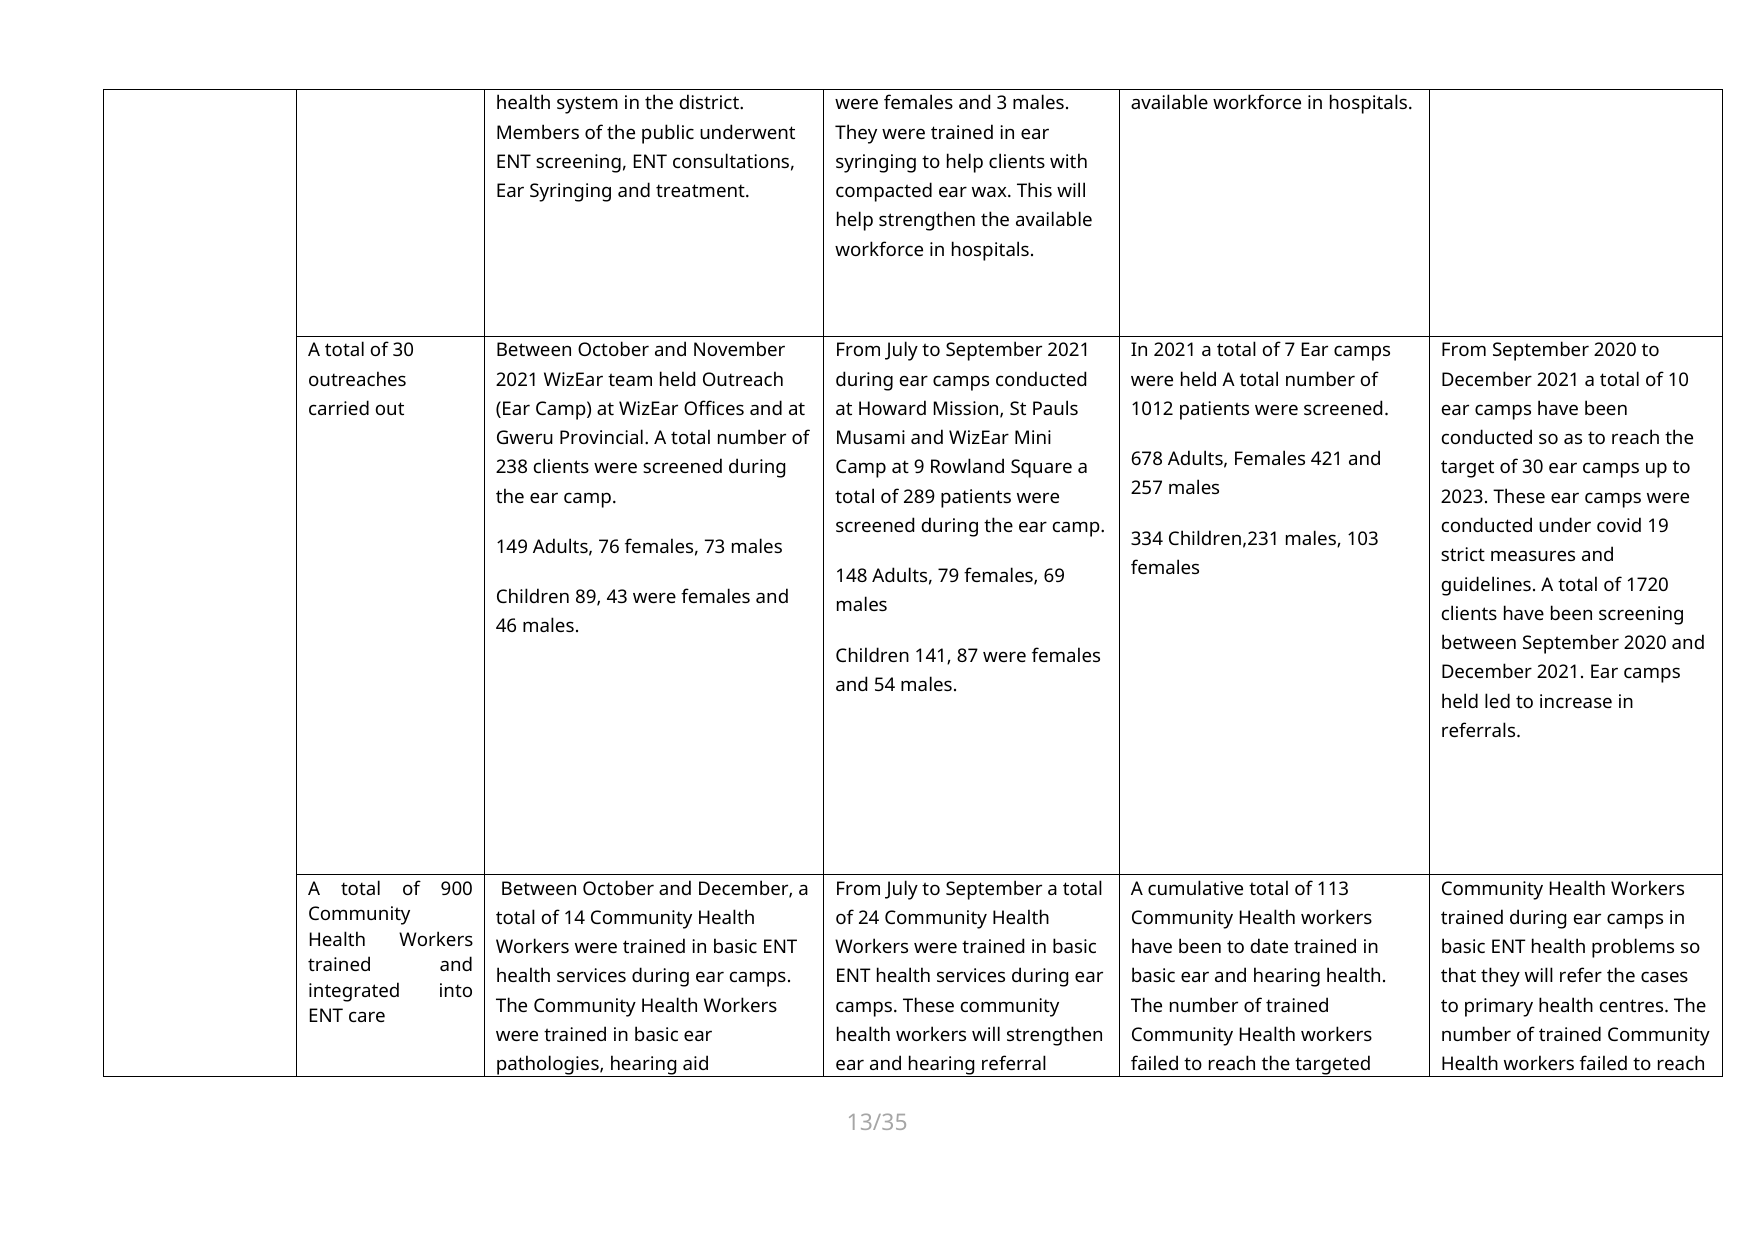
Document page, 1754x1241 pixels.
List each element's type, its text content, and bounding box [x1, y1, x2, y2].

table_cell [297, 875, 484, 1076]
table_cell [485, 90, 823, 336]
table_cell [104, 90, 296, 1076]
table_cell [824, 875, 1119, 1076]
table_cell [824, 90, 1119, 336]
table_cell In 2021 a total of 7 Ear camps were held A total number of 1012 patients were screened. 678 Adults, Females 421 and 257 males 334 Children,231 males, 103 females [1120, 337, 1429, 874]
table_cell From September 2020 to December 2021 a total of 10 ear camps have been conducted so as to reach the target of 30 ear camps up to 2023. These ear camps were conducted under covid 19 strict measures and guidelines. A total of 1720 clients have been screening between September 2020 and December 2021. Ear camps held led to increase in referrals. [1430, 337, 1722, 874]
table_cell A total of 30 outreaches carried out [297, 337, 484, 874]
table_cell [485, 875, 823, 1076]
table_cell Between October and November 2021 WizEar team held Outreach (Ear Camp) at WizEar Offices and at Gweru Provincial. A total number of 238 clients were screened during the ear camp. 149 Adults, 76 females, 73 males Children 89, 43 were females and 46 males. [485, 337, 823, 874]
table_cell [297, 90, 484, 336]
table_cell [1430, 90, 1722, 336]
table_cell From July to September 2021 during ear camps conducted at Howard Mission, St Pauls Musami and WizEar Mini Camp at 9 Rowland Square a total of 289 patients were screened during the ear camp. 148 Adults, 79 females, 69 males Children 141, 87 were females and 54 males. [824, 337, 1119, 874]
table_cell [1430, 875, 1722, 1076]
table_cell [1120, 90, 1429, 336]
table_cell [1120, 875, 1429, 1076]
